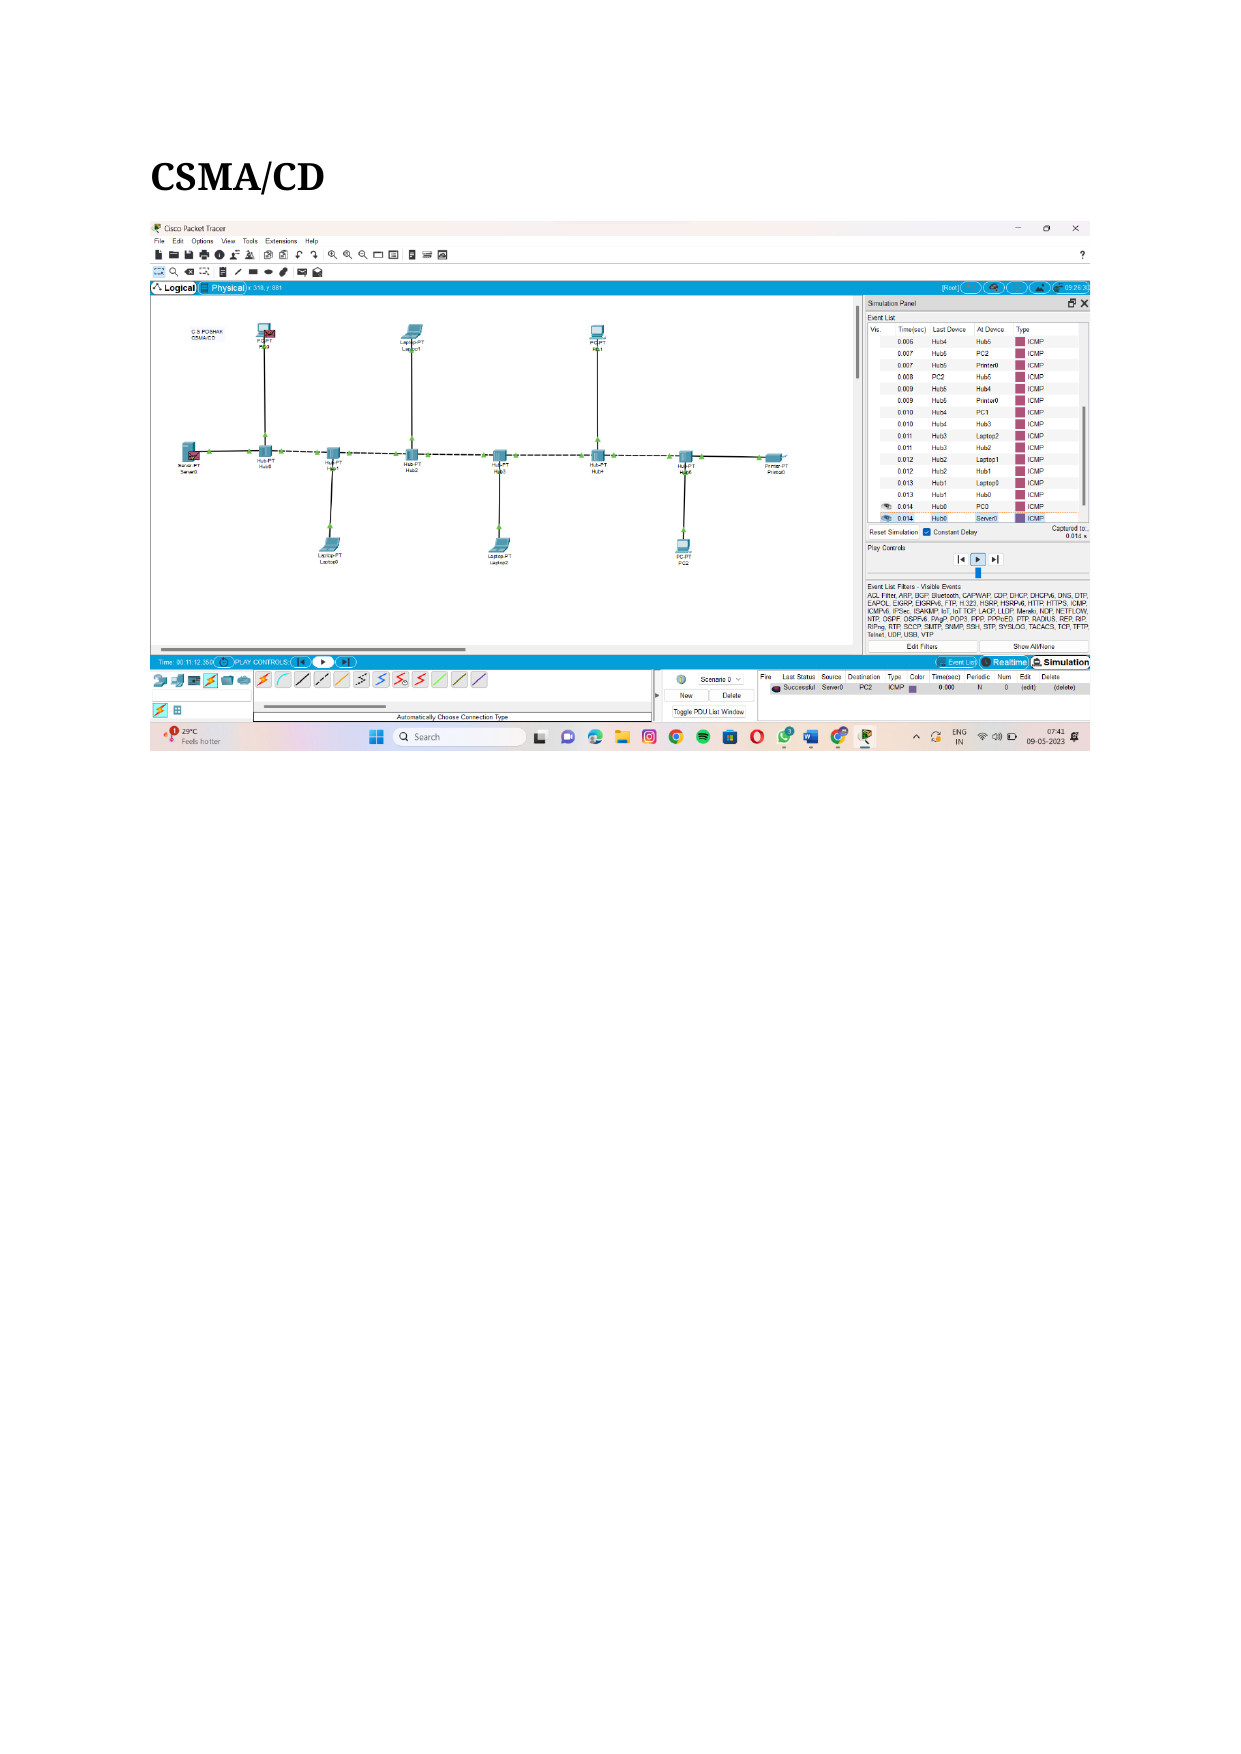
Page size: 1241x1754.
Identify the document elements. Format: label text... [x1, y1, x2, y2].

picture [982, 658, 990, 666]
picture [1006, 660, 1016, 665]
picture [990, 284, 997, 291]
picture [936, 657, 945, 666]
text CSMA/CD [150, 150, 1090, 201]
picture [150, 221, 1091, 751]
picture [311, 657, 335, 667]
